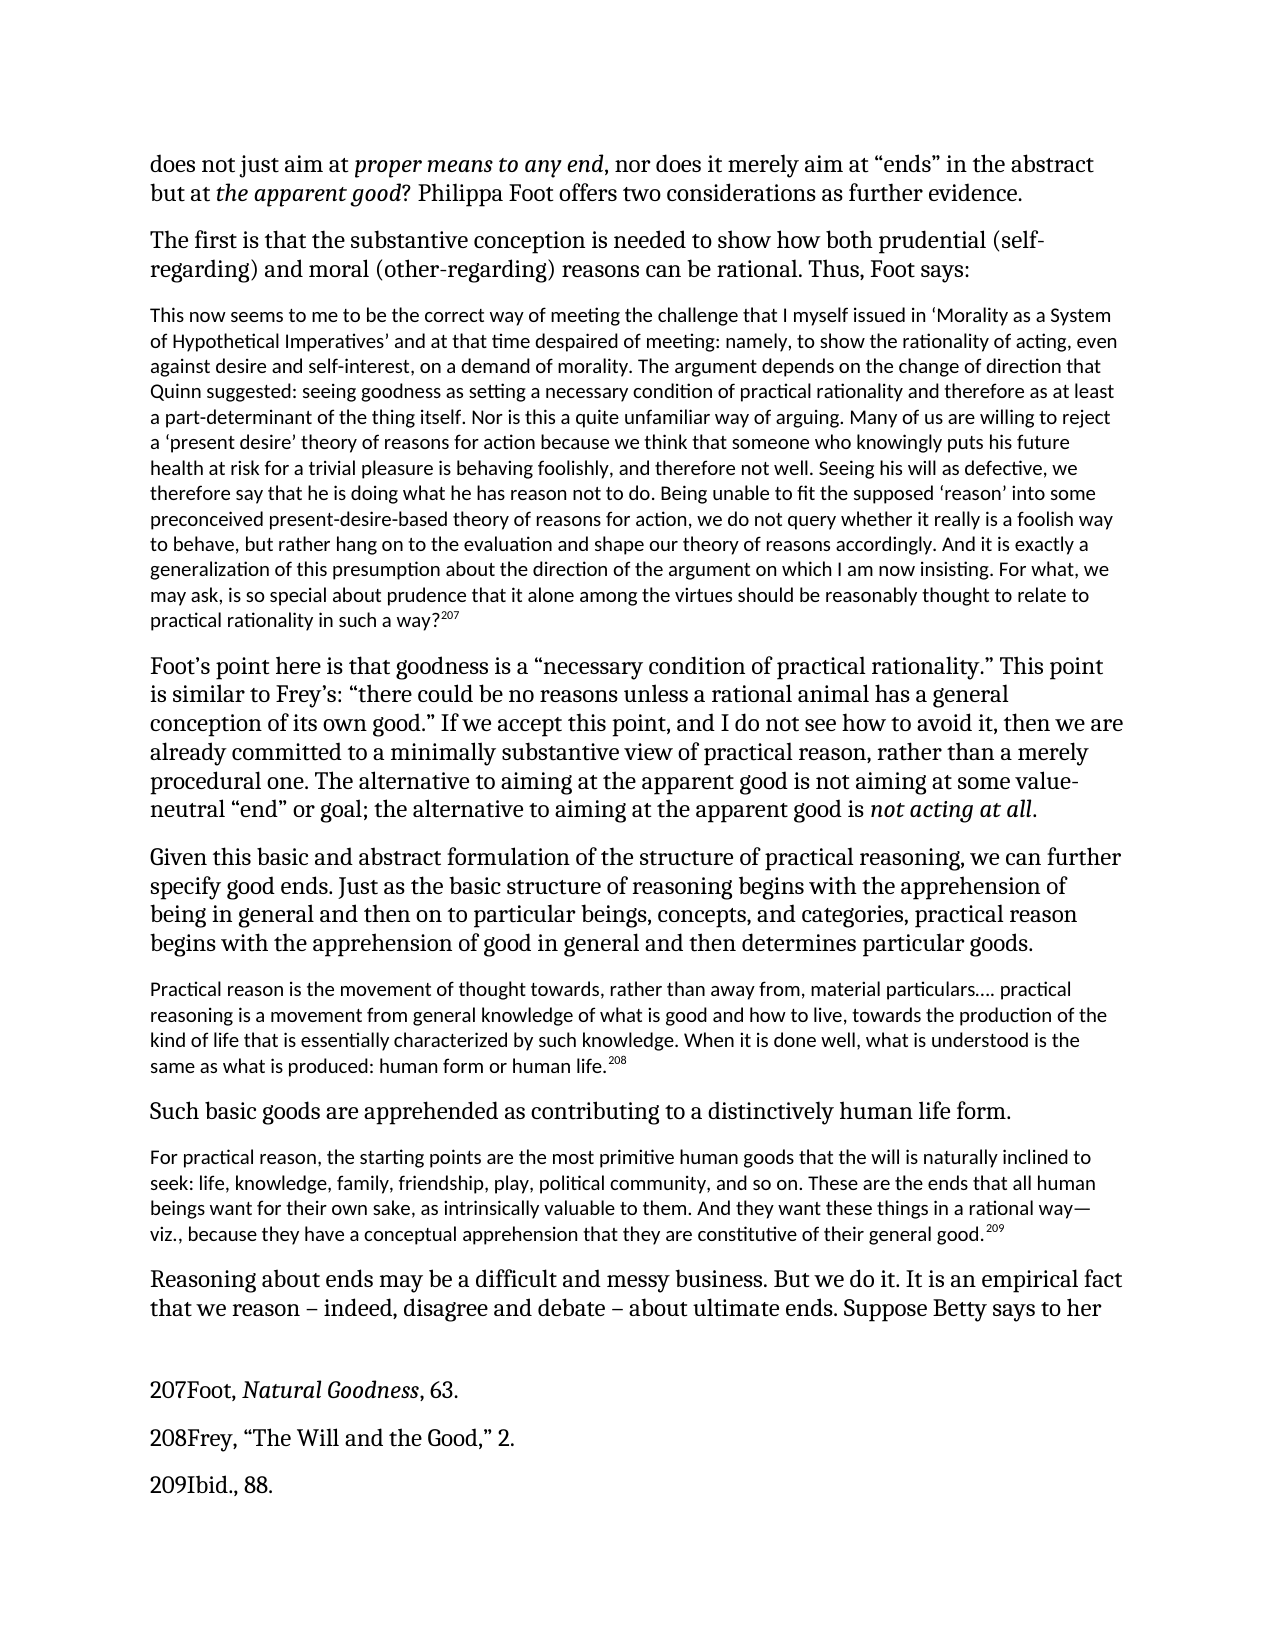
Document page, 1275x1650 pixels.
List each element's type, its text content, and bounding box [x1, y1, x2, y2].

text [150, 150, 1125, 207]
text Foot’s point here is that goodness is a “necessary condition of practical rationality.” This point is similar to Frey’s: “there could be no reasons unless a rational animal has a general conception of its own good.” If we accept this point, and I do not see how to avoid it, then we are already committed to a minimally substantive view of practical reason, rather than a merely procedural one. The alternative to aiming at the apparent good is not aiming at some value-neutral “end” or goal; the alternative to aiming at the apparent good is not acting at all. [150, 652, 1125, 824]
text Practical reason is the movement of thought towards, rather than away from, material particulars…. practical reasoning is a movement from general knowledge of what is good and how to live, towards the production of the kind of life that is essentially characterized by such knowledge. When it is done well, what is understood is the same as what is produced: human form or human life. [150, 977, 1125, 1078]
text The first is that the substantive conception is needed to show how both prudential (self-regarding) and moral (other-regarding) reasons can be rational. Thus, Foot says: [150, 226, 1125, 284]
text Such basic goods are apprehended as contributing to a distinctively human life form. [150, 1097, 1125, 1126]
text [150, 1265, 1125, 1322]
text For practical reason, the starting points are the most primitive human goods that the will is naturally inclined to seek: life, knowledge, family, friendship, play, political community, and so on. These are the ends that all human beings want for their own sake, as intrinsically valuable to them. And they want these things in a rational way—viz., because they have a conceptual apprehension that they are constitutive of their general good. [150, 1144, 1125, 1246]
text Given this basic and abstract formulation of the structure of practical reasoning, we can further specify good ends. Just as the basic structure of reasoning begins with the apprehension of being in general and then on to particular beings, concepts, and categories, practical reason begins with the apprehension of good in general and then determines particular goods. [150, 843, 1125, 958]
text This now seems to me to be the correct way of meeting the challenge that I myself issued in ‘Morality as a System of Hypothetical Imperatives’ and at that time despaired of meeting: namely, to show the rationality of acting, even against desire and self-interest, on a demand of morality. The argument depends on the change of direction that Quinn suggested: seeing goodness as setting a necessary condition of practical rationality and therefore as at least a part-determinant of the thing itself. Nor is this a quite unfamiliar way of arguing. Many of us are willing to reject a ‘present desire’ theory of reasons for action because we think that someone who knowingly puts his future health at risk for a trivial pleasure is behaving foolishly, and therefore not well. Seeing his will as defective, we therefore say that he is doing what he has reason not to do. Being unable to fit the supposed ‘reason’ into some preconceived present-desire-based theory of reasons for action, we do not query whether it really is a foolish way to behave, but rather hang on to the evaluation and shape our theory of reasons accordingly. And it is exactly a generalization of this presumption about the direction of the argument on which I am now insisting. For what, we may ask, is so special about prudence that it alone among the virtues should be reasonably thought to relate to practical rationality in such a way? [150, 302, 1125, 633]
